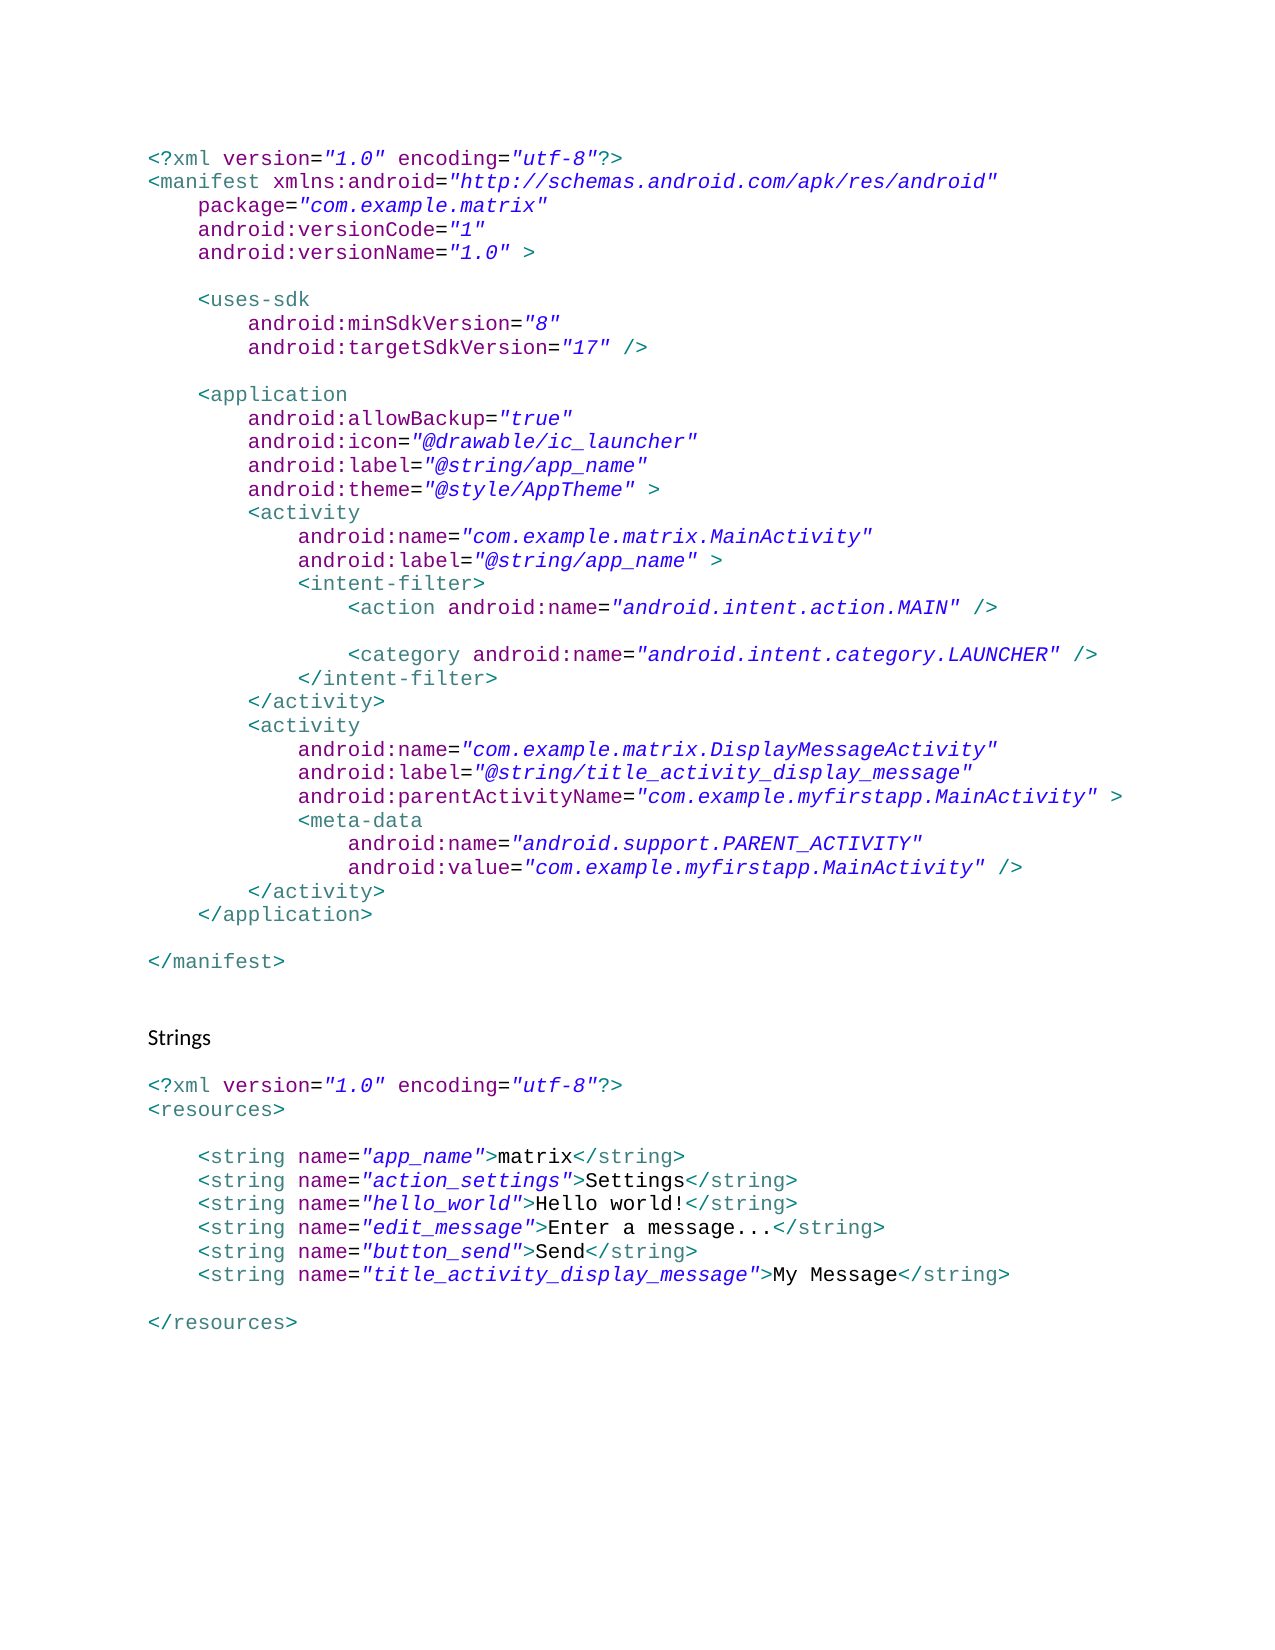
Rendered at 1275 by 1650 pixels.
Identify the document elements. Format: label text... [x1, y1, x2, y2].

text android:versionCode="1" [148, 218, 1127, 242]
text android:name="android.support.PARENT_ACTIVITY" [148, 833, 1127, 857]
text <activity [148, 715, 1127, 739]
text </activity> [148, 691, 1127, 715]
text android:value="com.example.myfirstapp.MainActivity" /> [148, 857, 1127, 881]
text </manifest> [148, 952, 1127, 975]
text <?xml version="1.0" encoding="utf-8"?> [148, 148, 1127, 171]
text <resources> [148, 1099, 1127, 1122]
text <action android:name="android.intent.action.MAIN" /> [148, 597, 1127, 621]
text <activity [148, 502, 1127, 526]
text android:icon="@drawable/ic_launcher" [148, 431, 1127, 455]
text android:versionName="1.0" > [148, 242, 1127, 266]
text package="com.example.matrix" [148, 195, 1127, 218]
text <category android:name="android.intent.category.LAUNCHER" /> [148, 644, 1127, 668]
text android:allowBackup="true" [148, 408, 1127, 431]
text <string name="action_settings">Settings</string> [148, 1170, 1127, 1193]
text <application [148, 384, 1127, 408]
text android:label="@string/app_name" > [148, 549, 1127, 573]
text <string name="hello_world">Hello world!</string> [148, 1193, 1127, 1217]
text android:parentActivityName="com.example.myfirstapp.MainActivity" > [148, 786, 1127, 810]
text <?xml version="1.0" encoding="utf-8"?> [148, 1075, 1127, 1099]
text android:label="@string/title_activity_display_message" [148, 762, 1127, 786]
text android:theme="@style/AppTheme" > [148, 479, 1127, 502]
text <string name="edit_message">Enter a message...</string> [148, 1217, 1127, 1241]
text </application> [148, 904, 1127, 928]
text <string name="title_activity_display_message">My Message</string> [148, 1264, 1127, 1288]
text android:name="com.example.matrix.DisplayMessageActivity" [148, 739, 1127, 762]
text <manifest xmlns:android="http://schemas.android.com/apk/res/android" [148, 171, 1127, 195]
text </resources> [148, 1312, 1127, 1335]
text </intent-filter> [148, 668, 1127, 691]
text android:label="@string/app_name" [148, 455, 1127, 479]
text <intent-filter> [148, 573, 1127, 597]
text <string name="app_name">matrix</string> [148, 1146, 1127, 1170]
text <string name="button_send">Send</string> [148, 1241, 1127, 1264]
text <meta-data [148, 810, 1127, 833]
text <uses-sdk [148, 289, 1127, 313]
text android:targetSdkVersion="17" /> [148, 337, 1127, 360]
text Strings [148, 1025, 1127, 1050]
text </activity> [148, 881, 1127, 904]
text android:minSdkVersion="8" [148, 313, 1127, 337]
text android:name="com.example.matrix.MainActivity" [148, 526, 1127, 549]
